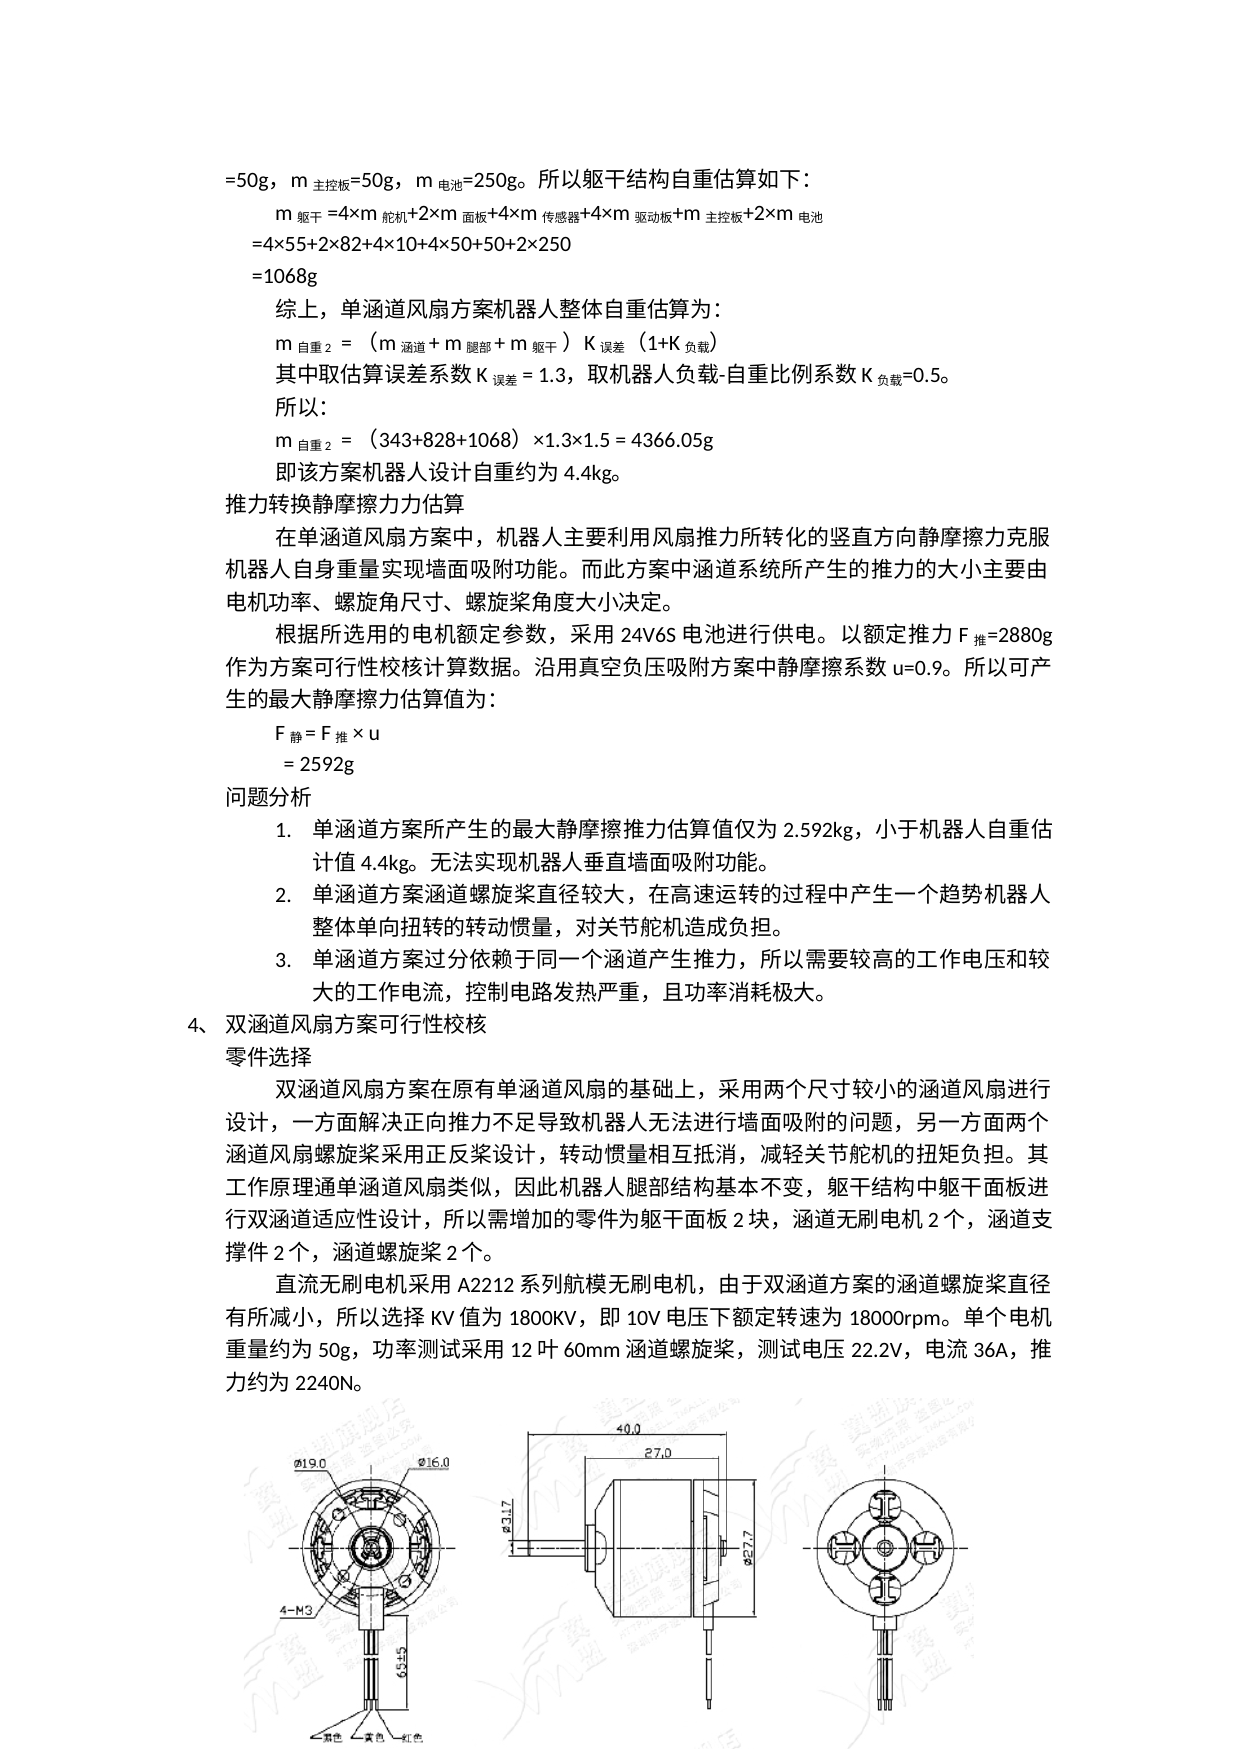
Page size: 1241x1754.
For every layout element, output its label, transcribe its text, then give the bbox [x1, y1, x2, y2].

list 零件选择 [225, 1039, 1053, 1072]
list 即该方案机器人设计自重约为4.4kg。 [225, 454, 1053, 487]
list 双涵道风扇方案在原有单涵道风扇的基础上，采用两个尺寸较小的涵道风扇进行设计，一方面解决正向推力不足导致机器人无法进行墙面吸附的问题，另一方面两个涵道风扇螺旋桨采用正反桨设计，转动惯量相互抵消，减轻关节舵机的扭矩负担。其工作原理通单涵道风扇类似，因此机器人腿部结构基本不变，躯干结构中躯干面板进行双涵道适应性设计，所以需增加的零件为躯干面板2块，涵道无刷电机2个，涵道支撑件2个，涵道螺旋桨2个。 [225, 1072, 1053, 1267]
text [225, 162, 1053, 194]
text =1068g [187, 259, 1053, 292]
list 单涵道方案过分依赖于同一个涵道产生推力，所以需要较高的工作电压和较大的工作电流，控制电路发热严重，且功率消耗极大。 [275, 942, 1053, 1007]
list m躯干 =4×m舵机+2×m面板+4×m传感器+4×m驱动板+m主控板+2×m电池 [225, 194, 1053, 227]
text m自重2 = （m涵道 + m腿部 + m躯干 ）K误差（1+K负载） [187, 324, 1053, 357]
list 在单涵道风扇方案中，机器人主要利用风扇推力所转化的竖直方向静摩擦力克服机器人自身重量实现墙面吸附功能。而此方案中涵道系统所产生的推力的大小主要由电机功率、螺旋角尺寸、螺旋桨角度大小决定。 [225, 519, 1053, 617]
list 推力转换静摩擦力力估算 [225, 487, 1053, 519]
list m自重2 = （343+828+1068）×1.3×1.5 = 4366.05g [225, 422, 1053, 454]
text 综上，单涵道风扇方案机器人整体自重估算为： [187, 292, 1053, 324]
list 双涵道风扇方案可行性校核 [187, 1007, 1053, 1039]
text =4×55+2×82+4×10+4×50+50+2×250 [187, 227, 1053, 259]
text = 2592g [225, 747, 1053, 779]
list 所以： [225, 389, 1053, 422]
list 单涵道方案涵道螺旋桨直径较大，在高速运转的过程中产生一个趋势机器人整体单向扭转的转动惯量，对关节舵机造成负担。 [275, 877, 1053, 942]
list 直流无刷电机采用A2212系列航模无刷电机，由于双涵道方案的涵道螺旋桨直径有所减小，所以选择KV值为1800KV，即10V电压下额定转速为18000rpm。单个电机重量约为50g，功率测试采用12叶60mm涵道螺旋桨，测试电压22.2V，电流36A，推力约为2240N。 [225, 1267, 1053, 1397]
picture [242, 1398, 974, 1748]
list 问题分析 [225, 779, 1053, 812]
text 其中取估算误差系数K误差 = 1.3，取机器人负载-自重比例系数K负载=0.5。 [231, 357, 1053, 389]
text F静 = F推 × u [225, 714, 1053, 747]
list 根据所选用的电机额定参数，采用24V6S电池进行供电。以额定推力F推=2880g作为方案可行性校核计算数据。沿用真空负压吸附方案中静摩擦系数u=0.9。所以可产生的最大静摩擦力估算值为： [225, 617, 1053, 714]
list 单涵道方案所产生的最大静摩擦推力估算值仅为2.592kg，小于机器人自重估计值4.4kg。无法实现机器人垂直墙面吸附功能。 [275, 812, 1053, 877]
